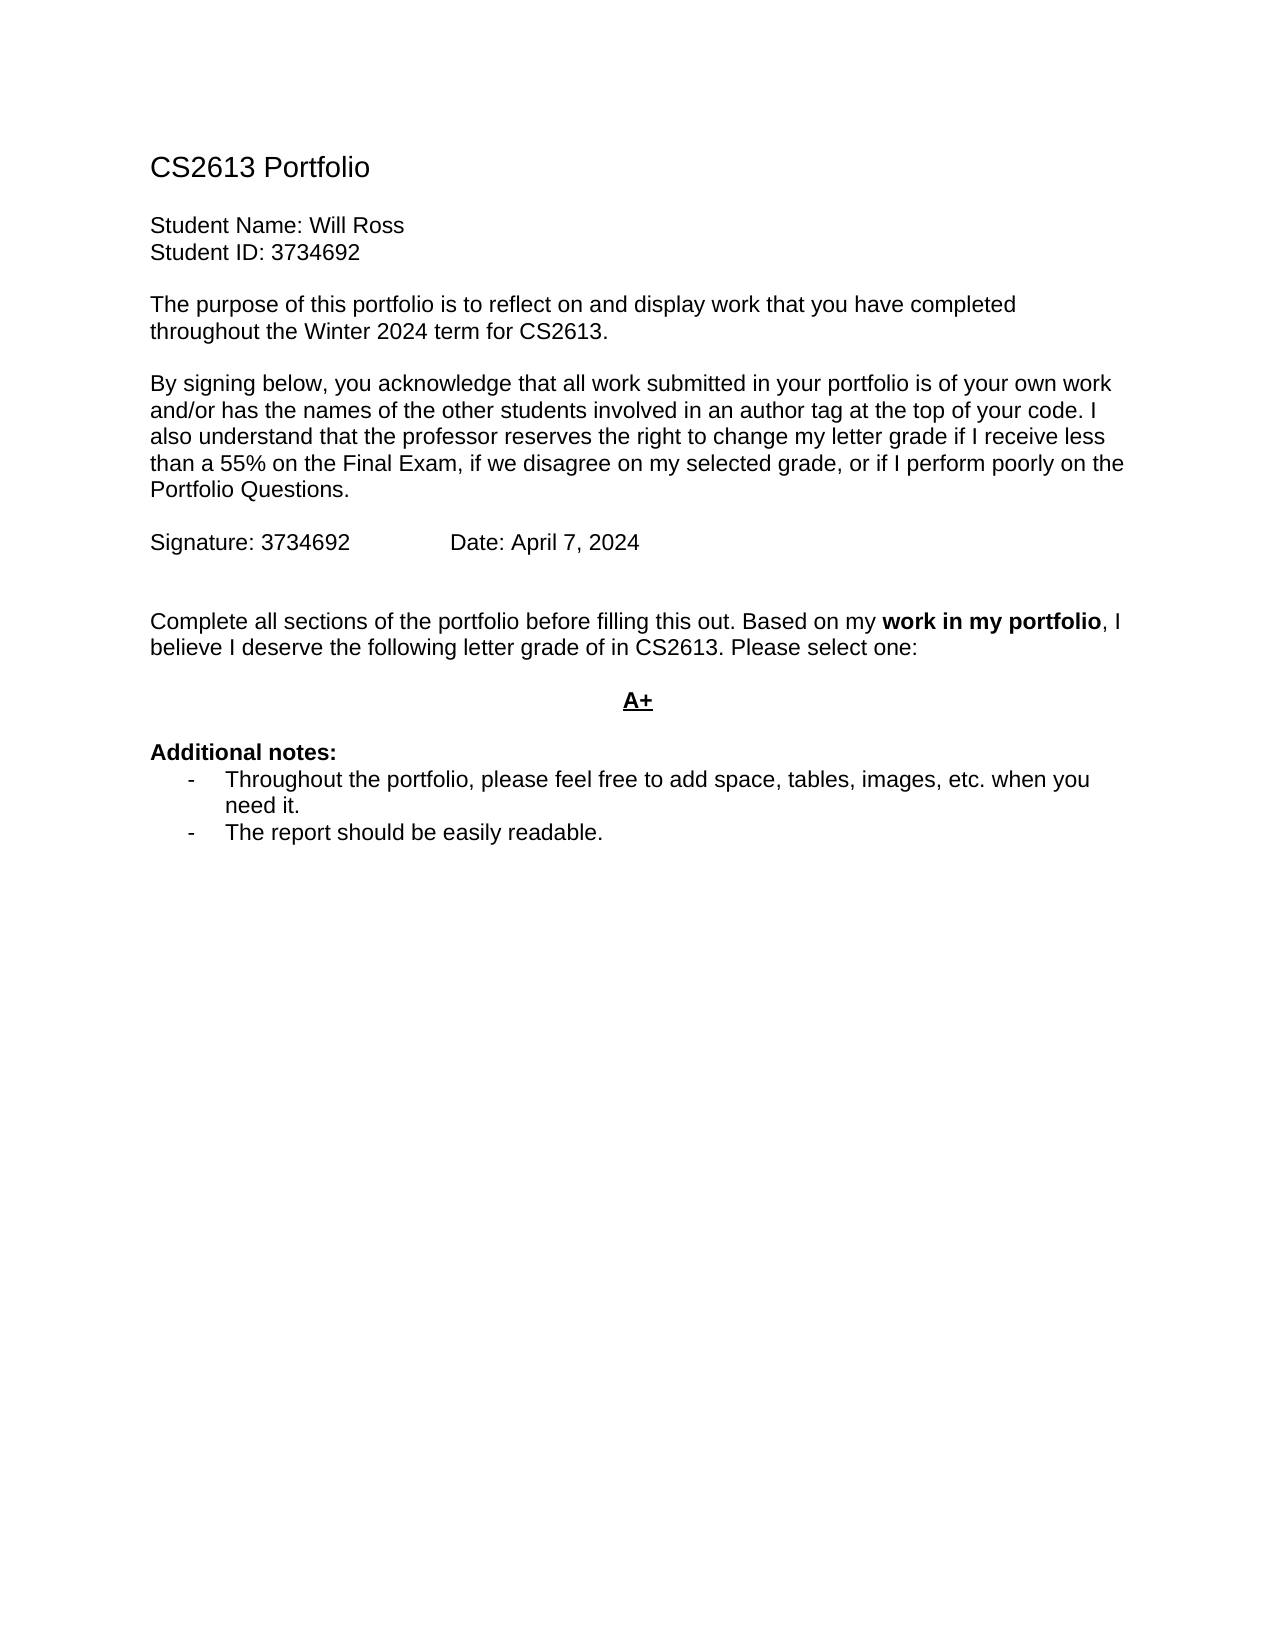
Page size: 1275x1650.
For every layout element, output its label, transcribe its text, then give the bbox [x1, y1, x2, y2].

list Throughout the portfolio, please feel free to add space, tables, images, etc. when you need it. [187, 766, 1125, 818]
text Student Name: Will Ross [150, 212, 1125, 239]
text The purpose of this portfolio is to reflect on and display work that you have completed throughout the Winter 2024 term for CS2613. [150, 291, 1125, 344]
text Signature: 3734692 Date: April 7, 2024 [150, 528, 1125, 555]
text Student ID: 3734692 [150, 239, 1125, 265]
list The report should be easily readable. [187, 818, 1125, 845]
text Additional notes: [150, 739, 1125, 766]
text CS2613 Portfolio [150, 150, 1125, 183]
text Complete all sections of the portfolio before filling this out. Based on my work in my portfolio, I believe I deserve the following letter grade of in CS2613. Please select one: [150, 608, 1125, 660]
text A+ [150, 687, 1125, 713]
text By signing below, you acknowledge that all work submitted in your portfolio is of your own work and/or has the names of the other students involved in an author tag at the top of your code. I also understand that the professor reserves the right to change my letter grade if I receive less than a 55% on the Final Exam, if we disagree on my selected grade, or if I perform poorly on the Portfolio Questions. [150, 370, 1125, 502]
